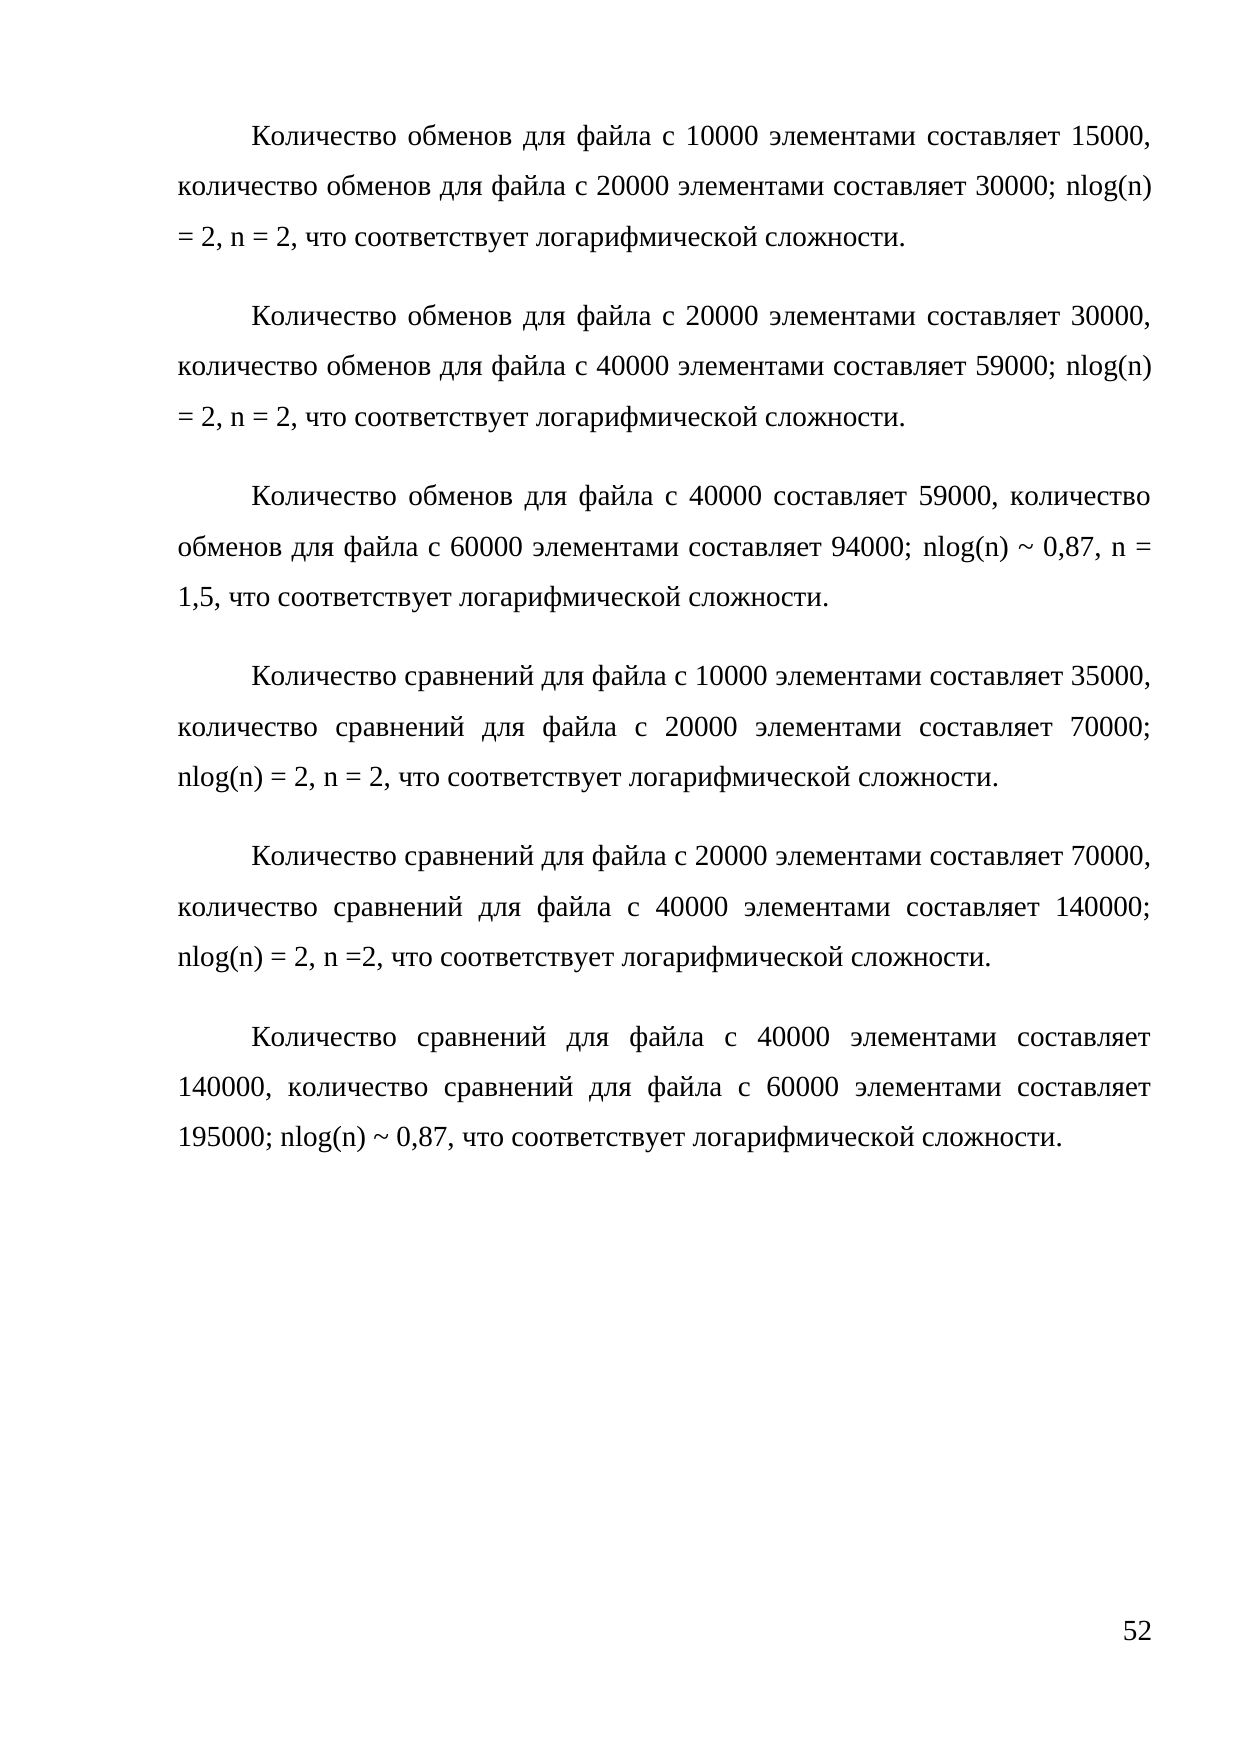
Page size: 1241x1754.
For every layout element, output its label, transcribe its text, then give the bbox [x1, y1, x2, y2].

text Количество сравнений для файла с 10000 элементами составляет 35000, количество сравнений для файла с 20000 элементами составляет 70000; nlog(n) = 2, n = 2, что соответствует логарифмической сложности. [177, 658, 1152, 793]
text Количество обменов для файла с 10000 элементами составляет 15000, количество обменов для файла с 20000 элементами составляет 30000; nlog(n) = 2, n = 2, что соответствует логарифмической сложности. [177, 118, 1152, 252]
text Количество обменов для файла с 20000 элементами составляет 30000, количество обменов для файла с 40000 элементами составляет 59000; nlog(n) = 2, n = 2, что соответствует логарифмической сложности. [177, 298, 1152, 432]
text Количество сравнений для файла с 40000 элементами составляет 140000, количество сравнений для файла с 60000 элементами составляет 195000; nlog(n) ~ 0,87, что соответствует логарифмической сложности. [177, 1019, 1152, 1153]
text Количество обменов для файла с 40000 составляет 59000, количество обменов для файла с 60000 элементами составляет 94000; nlog(n) ~ 0,87, n = 1,5, что соответствует логарифмической сложности. [177, 478, 1152, 612]
text Количество сравнений для файла с 20000 элементами составляет 70000, количество сравнений для файла с 40000 элементами составляет 140000; nlog(n) = 2, n =2, что соответствует логарифмической сложности. [177, 838, 1152, 973]
